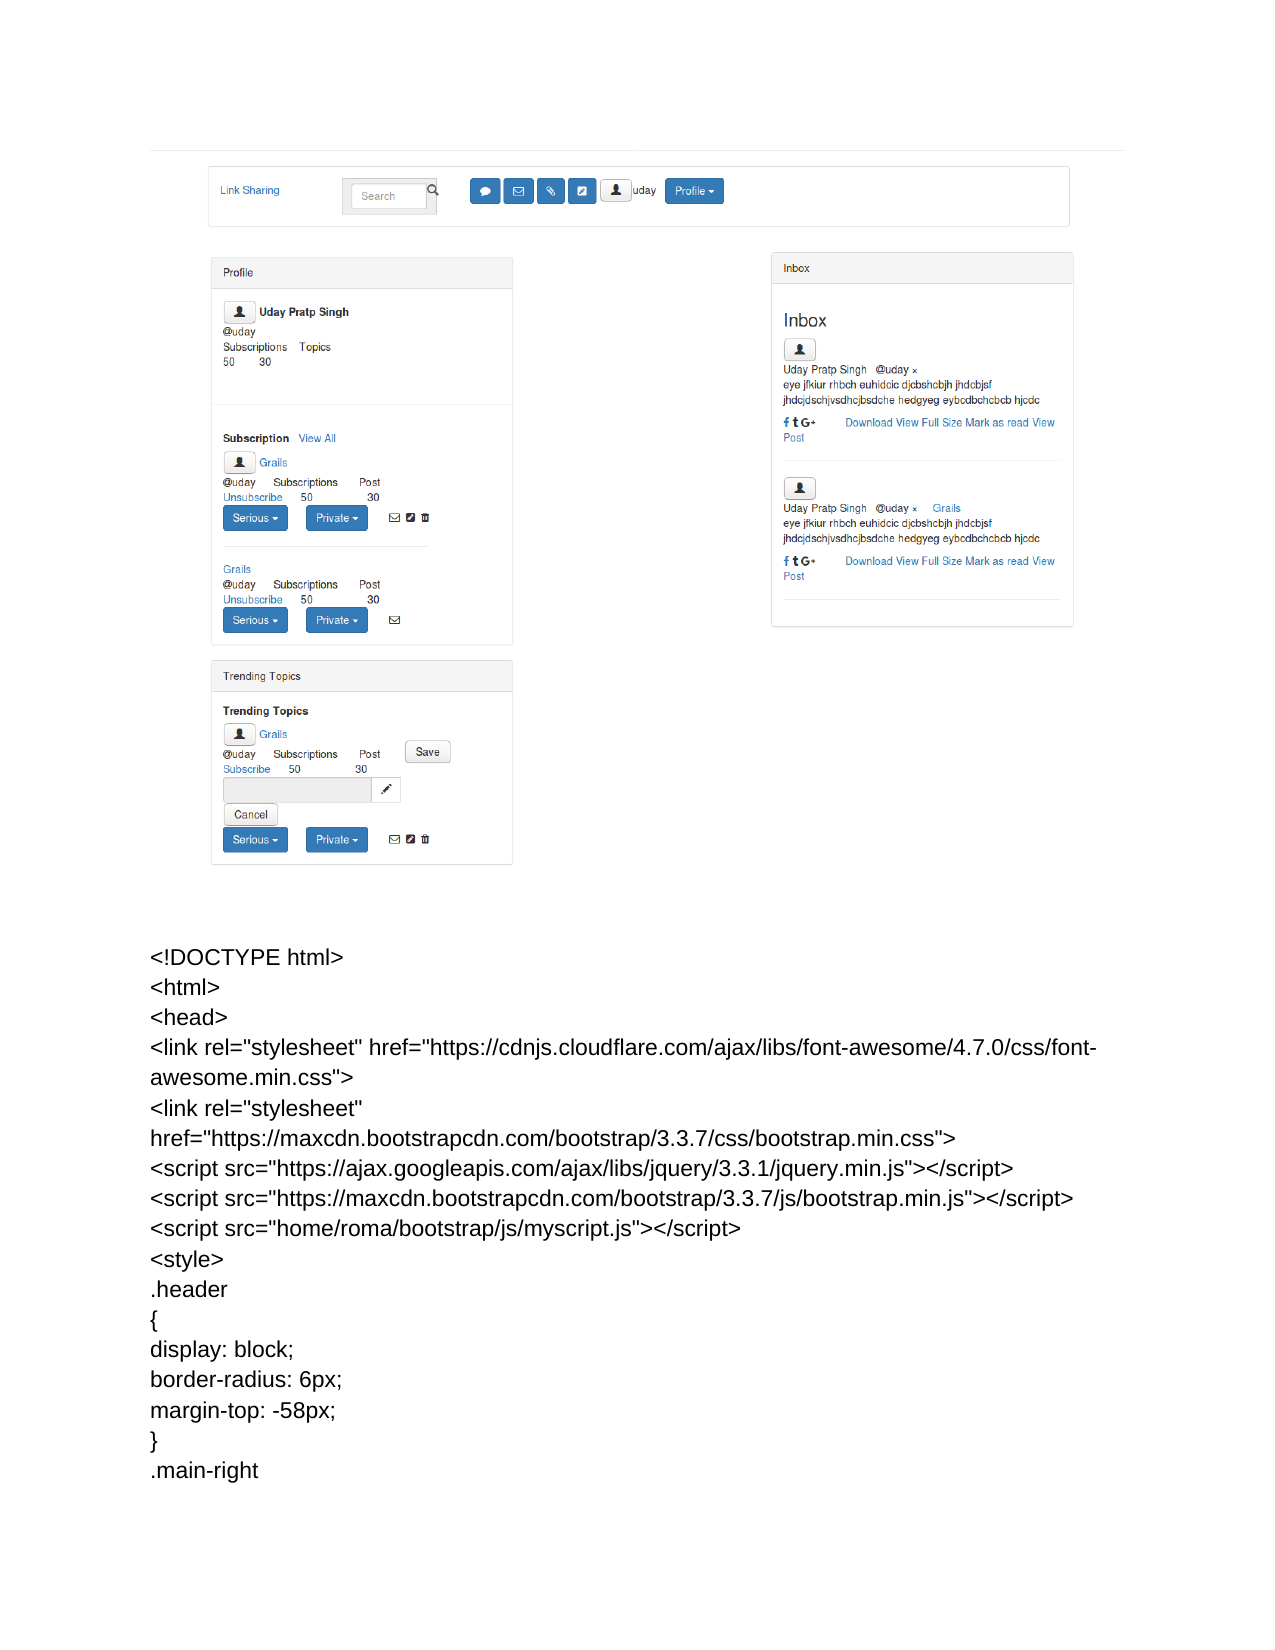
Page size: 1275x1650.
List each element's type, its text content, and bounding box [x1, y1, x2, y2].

text .header [150, 1276, 1125, 1302]
text <script src="home/roma/bootstrap/js/myscript.js"></script> [150, 1215, 1125, 1242]
text <script src="https://maxcdn.bootstrapcdn.com/bootstrap/3.3.7/js/bootstrap.min.js"></script> [150, 1185, 1125, 1211]
text display: block; [150, 1336, 1125, 1362]
text <script src="https://ajax.googleapis.com/ajax/libs/jquery/3.3.1/jquery.min.js"></script> [150, 1155, 1125, 1181]
text { [150, 1306, 1125, 1332]
text <head> [150, 1004, 1125, 1030]
text <link rel="stylesheet" href="https://maxcdn.bootstrapcdn.com/bootstrap/3.3.7/css/bootstrap.min.css"> [150, 1094, 1125, 1151]
text margin-top: -58px; [150, 1397, 1125, 1423]
text <link rel="stylesheet" href="https://cdnjs.cloudflare.com/ajax/libs/font-awesome/4.7.0/css/font-awesome.min.css"> [150, 1034, 1125, 1091]
text <style> [150, 1246, 1125, 1272]
text .main-right [150, 1457, 1125, 1483]
text border-radius: 6px; [150, 1366, 1125, 1393]
text } [150, 1427, 1125, 1453]
text <html> [150, 974, 1125, 1000]
text <!DOCTYPE html> [150, 943, 1125, 970]
picture [150, 150, 1125, 940]
